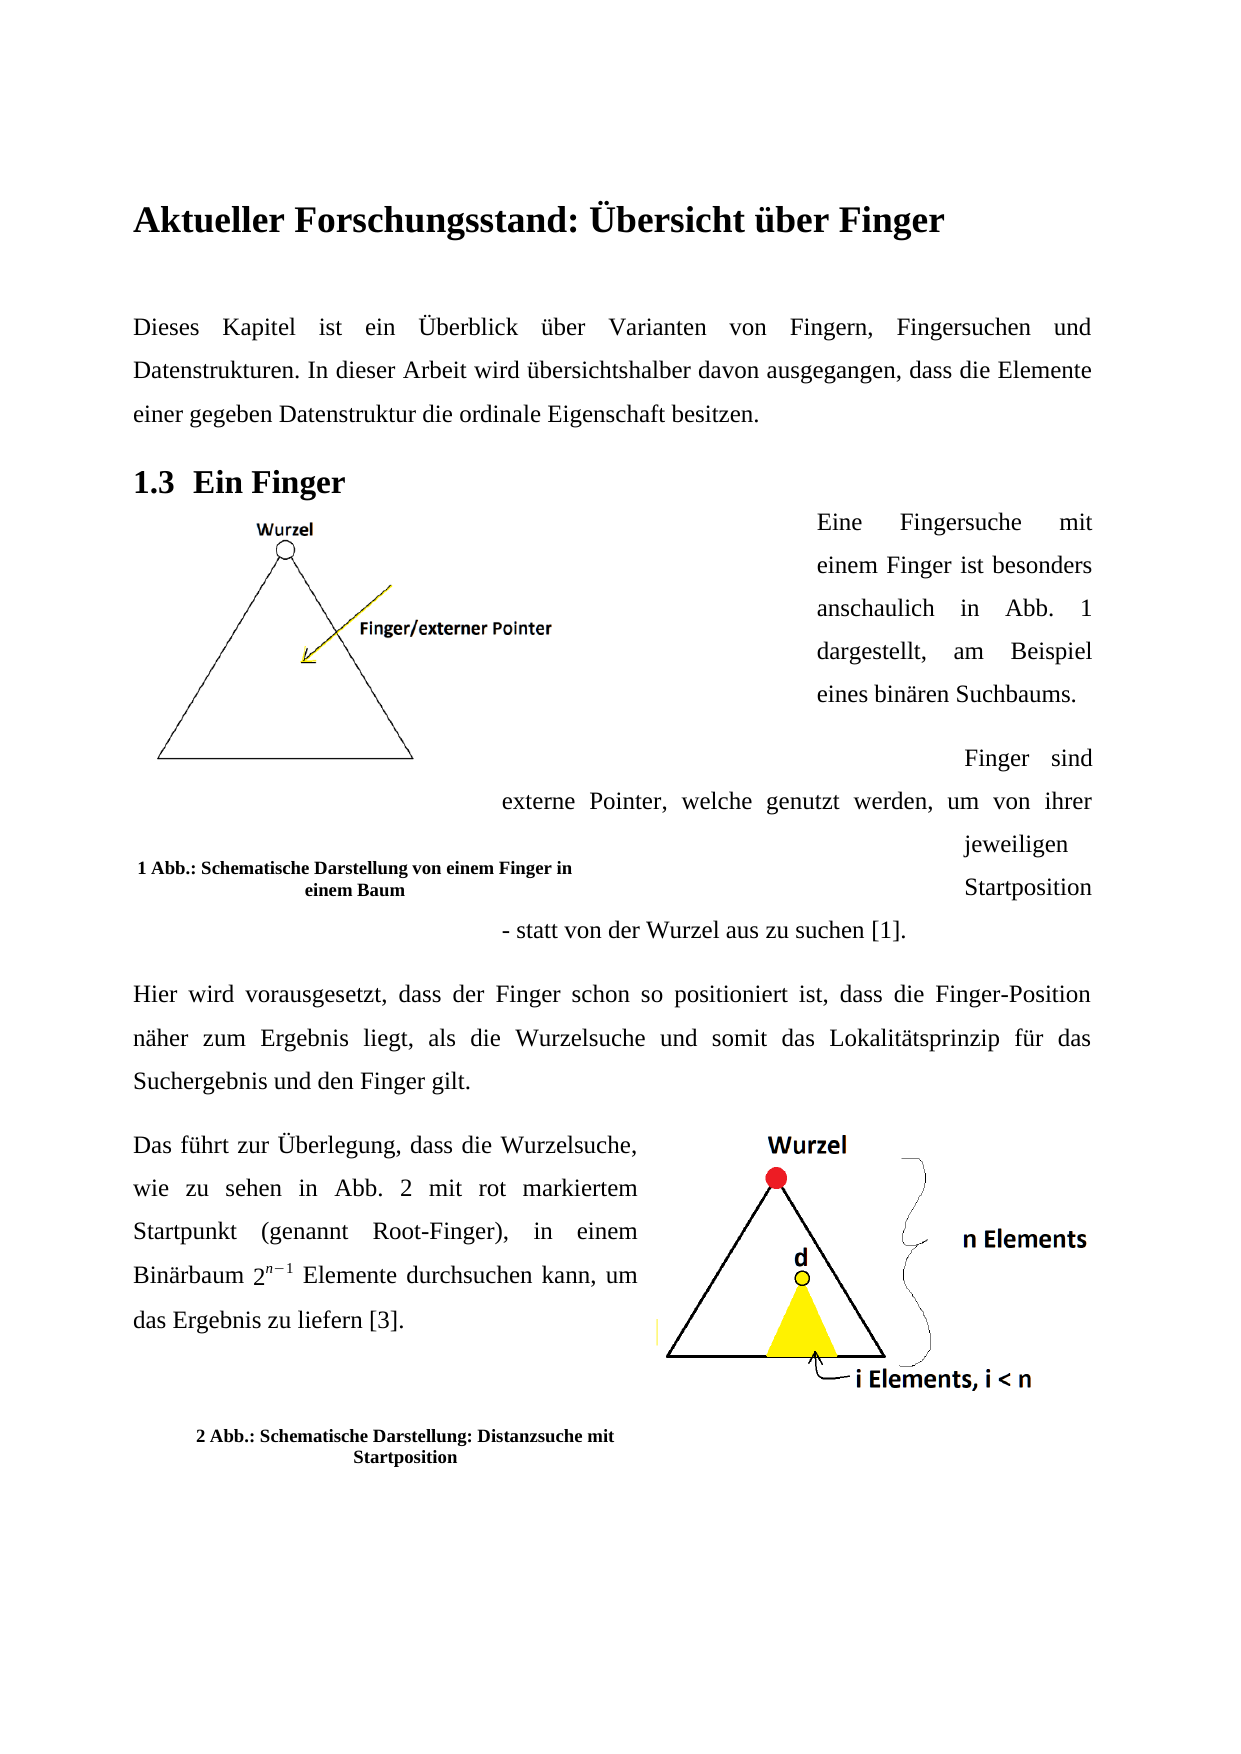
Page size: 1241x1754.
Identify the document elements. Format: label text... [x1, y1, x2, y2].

subtitle Ein Finger [133, 463, 1092, 501]
picture [656, 1107, 1091, 1398]
picture [132, 511, 577, 766]
subtitle Aktueller Forschungsstand: Übersicht über Finger [133, 198, 1092, 241]
text Dieses Kapitel ist ein Überblick über Varianten von Fingern, Fingersuchen und Datenstrukturen. In dieser Arbeit wird übersichtshalber davon ausgegangen, dass die Elemente einer gegeben Datenstruktur die ordinale Eigenschaft besitzen. [133, 312, 1092, 427]
text Hier wird vorausgesetzt, dass der Finger schon so positioniert ist, dass die Finger-Position näher zum Ergebnis liegt, als die Wurzelsuche und somit das Lokalitätsprinzip für das Suchergebnis und den Finger gilt. [133, 979, 1092, 1094]
text Das führt zur Überlegung, dass die Wurzelsuche, wie zu sehen in Abb. 2-2 mit rot markiertem Startpunkt (genannt Root-Finger), in einem Binärbaum Elemente durchsuchen kann, um das Ergebnis zu liefern. [133, 1130, 656, 1333]
text Eine Fingersuche mit einem Finger ist besonders anschaulich in Abb. 2-1 dargestellt, am Beispiel eines binären Suchbaums. [354, 507, 1092, 708]
text Finger sind externe Pointer, welche genutzt werden, um von ihrer jeweiligen Startposition - statt von der Wurzel aus zu suchen . [502, 743, 1092, 944]
